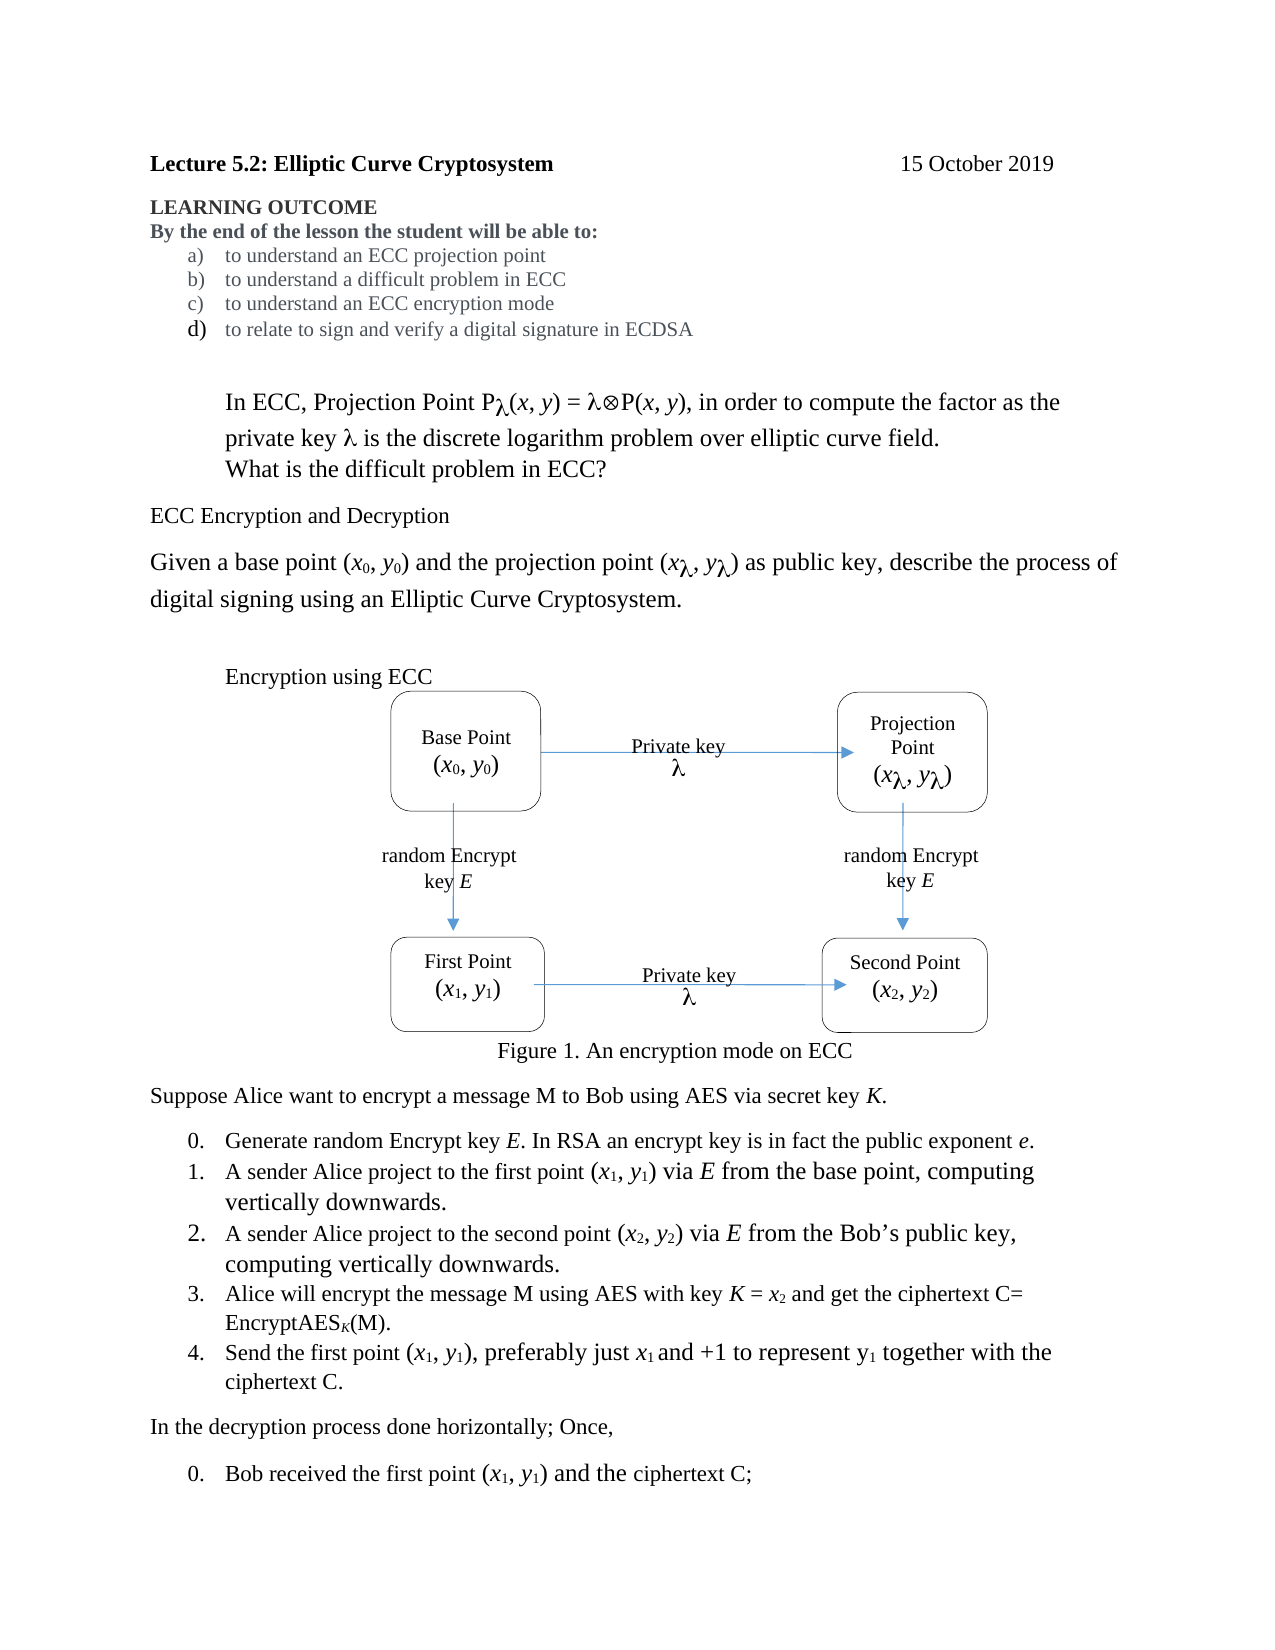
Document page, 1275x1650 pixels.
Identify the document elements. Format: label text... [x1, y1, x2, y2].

list to understand an ECC projection point [187, 243, 1125, 267]
list A sender Alice project to the first point (x1, y1) via E from the base point, computing vertically downwards. [187, 1156, 1125, 1216]
list to understand a difficult problem in ECC [187, 267, 1125, 291]
text Lecture 5.2: Elliptic Curve Cryptosystem 15 October 2019 [150, 150, 1125, 176]
list Send the first point (x1, y1), preferably just x1 and +1 to represent y1 together with the ciphertext C. [187, 1337, 1125, 1394]
list Encryption using ECC [225, 663, 1125, 689]
list Figure 1. An encryption mode on ECC [225, 1037, 1125, 1064]
text In the decryption process done horizontally; Once, [150, 1413, 1125, 1439]
list What is the difficult problem in ECC? [225, 454, 1125, 483]
list In ECC, Projection Point P(x, y) = P(x, y), in order to compute the factor as the private key  is the discrete logarithm problem over elliptic curve field. [225, 387, 1125, 452]
list Generate random Encrypt key E. In RSA an encrypt key is in fact the public exponent e. [187, 1128, 1125, 1154]
list Alice will encrypt the message M using AES with key K = x2 and get the ciphertext C= EncryptAESK(M). [187, 1280, 1125, 1335]
text Given a base point (x0, y0) and the projection point (x, y) as public key, describe the process of digital signing using an Elliptic Curve Cryptosystem. [150, 547, 1125, 613]
list to relate to sign and verify a digital signature in ECDSA [187, 315, 1125, 342]
list Bob received the first point (x1, y1) and the ciphertext C; [187, 1458, 1125, 1487]
text By the end of the lesson the student will be able to: [150, 219, 1125, 243]
text LEARNING OUTCOME [150, 195, 1125, 219]
list to understand an ECC encryption mode [187, 291, 1125, 315]
text ECC Encryption and Decryption [150, 502, 1125, 529]
list A sender Alice project to the second point (x2, y2) via E from the Bob’s public key, computing vertically downwards. [187, 1218, 1125, 1278]
text Suppose Alice want to encrypt a message M to Bob using AES via secret key K. [150, 1082, 1125, 1109]
